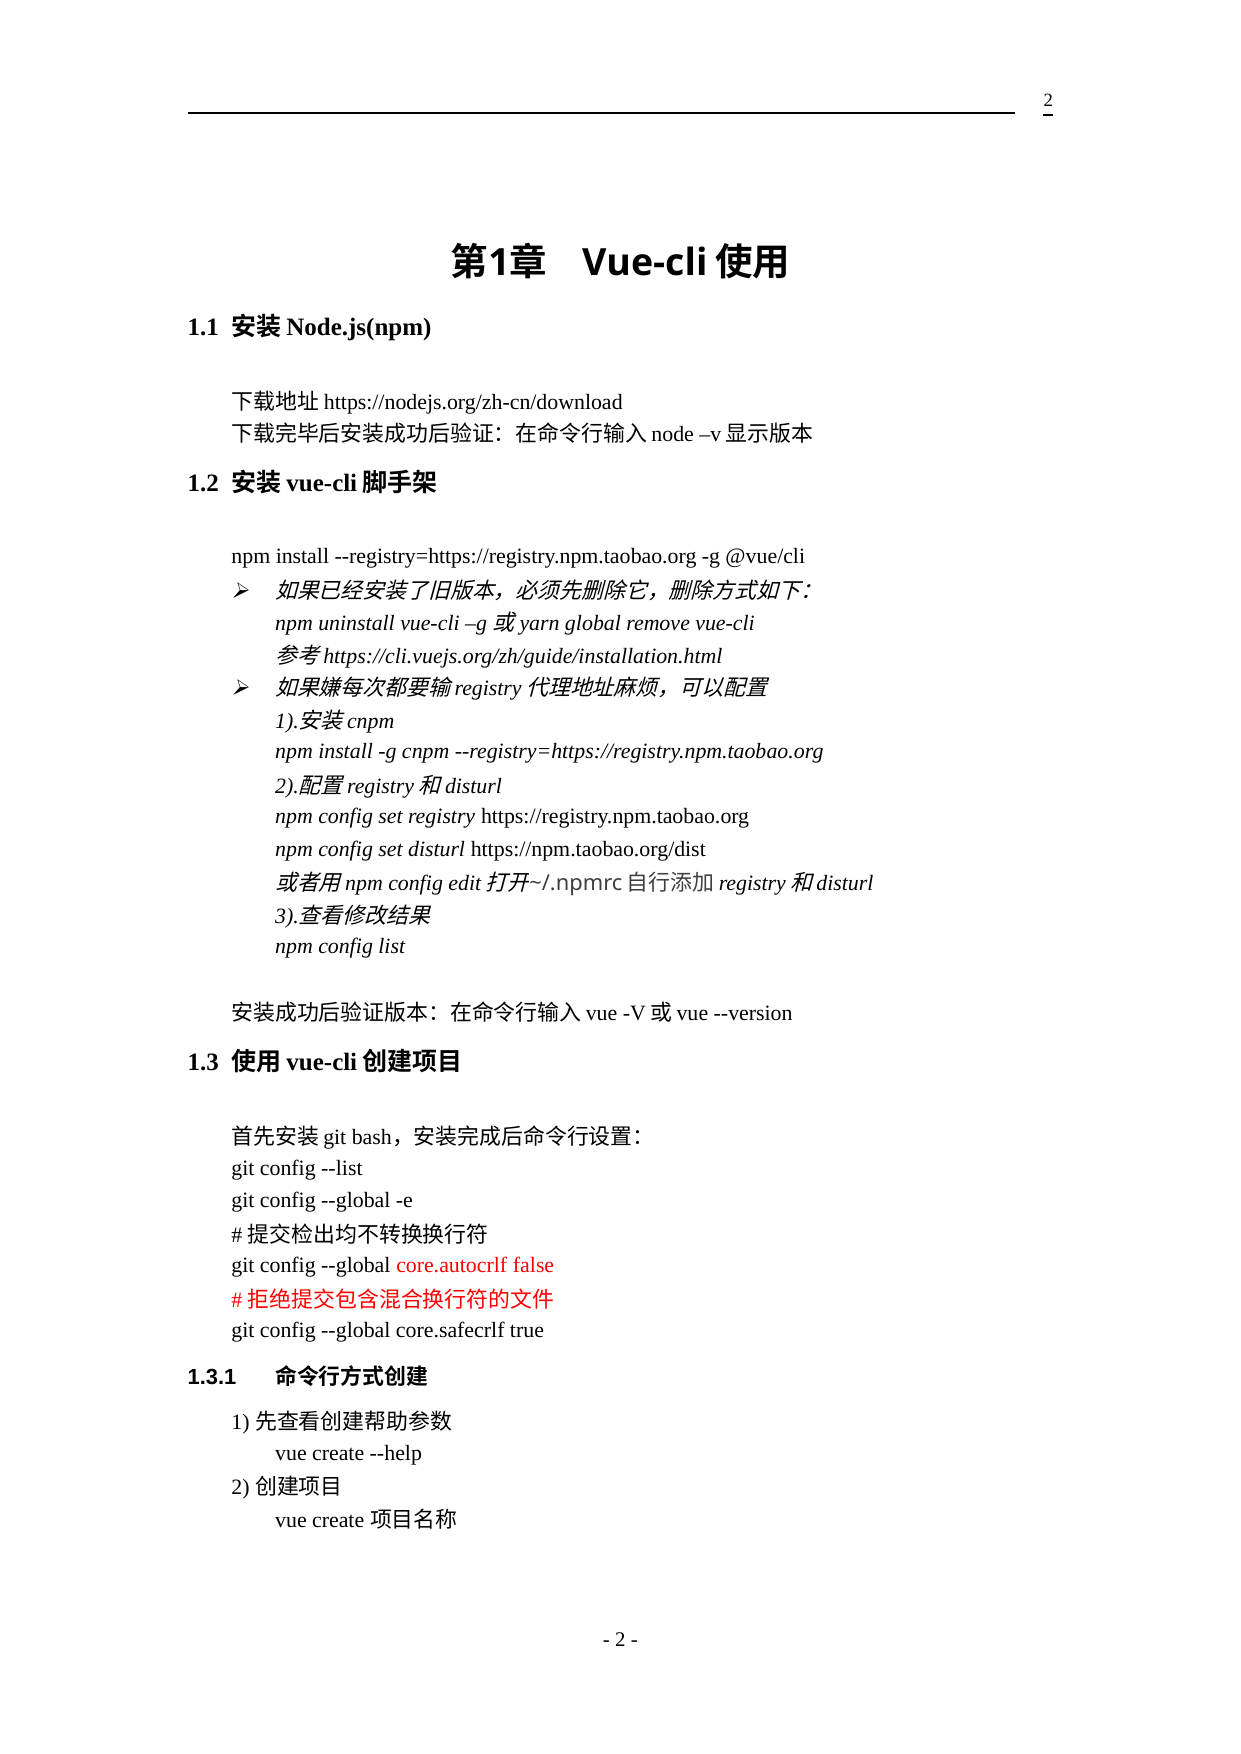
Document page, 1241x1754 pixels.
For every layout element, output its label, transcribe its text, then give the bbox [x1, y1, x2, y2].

subtitle 命令行方式创建 [187, 1359, 1053, 1391]
text npm install --registry=https://registry.npm.taobao.org -g @vue/cli [187, 540, 1053, 572]
subtitle 安装Node.js(npm) [187, 292, 1053, 357]
text npm config set registry https://registry.npm.taobao.org [187, 800, 1053, 832]
text vue create --help [187, 1436, 1053, 1469]
text 1) 先查看创建帮助参数 [187, 1404, 1053, 1436]
text npm config list [187, 930, 1053, 962]
text npm uninstall vue-cli –g 或 yarn global remove vue-cli [275, 605, 1053, 637]
text git config --list [187, 1151, 1053, 1184]
text 或者用npm config edit打开~/.npmrc自行添加registry和disturl [187, 865, 627, 897]
text 3).查看修改结果 [187, 897, 1053, 930]
text 参考https://cli.vuejs.org/zh/guide/installation.html [187, 637, 1053, 670]
subtitle 安装vue-cli脚手架 [187, 448, 1053, 513]
text git config --global -e [187, 1184, 1053, 1216]
text 安装成功后验证版本：在命令行输入vue -V或vue --version [187, 995, 1053, 1027]
text # 提交检出均不转换换行符 [187, 1216, 1053, 1249]
text 下载地址 https://nodejs.org/zh-cn/download [187, 383, 1053, 416]
list 如果嫌每次都要输registry代理地址麻烦，可以配置 [231, 670, 1053, 702]
text # 拒绝提交包含混合换行符的文件 [187, 1281, 1053, 1314]
subtitle 使用vue-cli创建项目 [187, 1027, 1053, 1092]
subtitle Vue-cli使用 [187, 227, 1053, 292]
text 2) 创建项目 [187, 1469, 1053, 1501]
text 下载完毕后安装成功后验证：在命令行输入node –v显示版本 [187, 416, 1053, 448]
text git config --global core.safecrlf true [187, 1314, 1053, 1346]
text vue create 项目名称 [187, 1501, 1053, 1534]
text npm install -g cnpm --registry=https://registry.npm.taobao.org [187, 735, 1053, 767]
text 2).配置registry和disturl [187, 767, 1053, 800]
list 如果已经安装了旧版本，必须先删除它，删除方式如下： [231, 572, 1053, 605]
text 首先安装git bash，安装完成后命令行设置： [187, 1119, 1053, 1151]
text git config --global core.autocrlf false [187, 1249, 1053, 1281]
text 或者用npm config edit打开~/.npmrc自行添加registry和disturl [718, 865, 1053, 897]
text npm config set disturl https://npm.taobao.org/dist [187, 832, 1053, 865]
text 1).安装cnpm [187, 702, 1053, 735]
